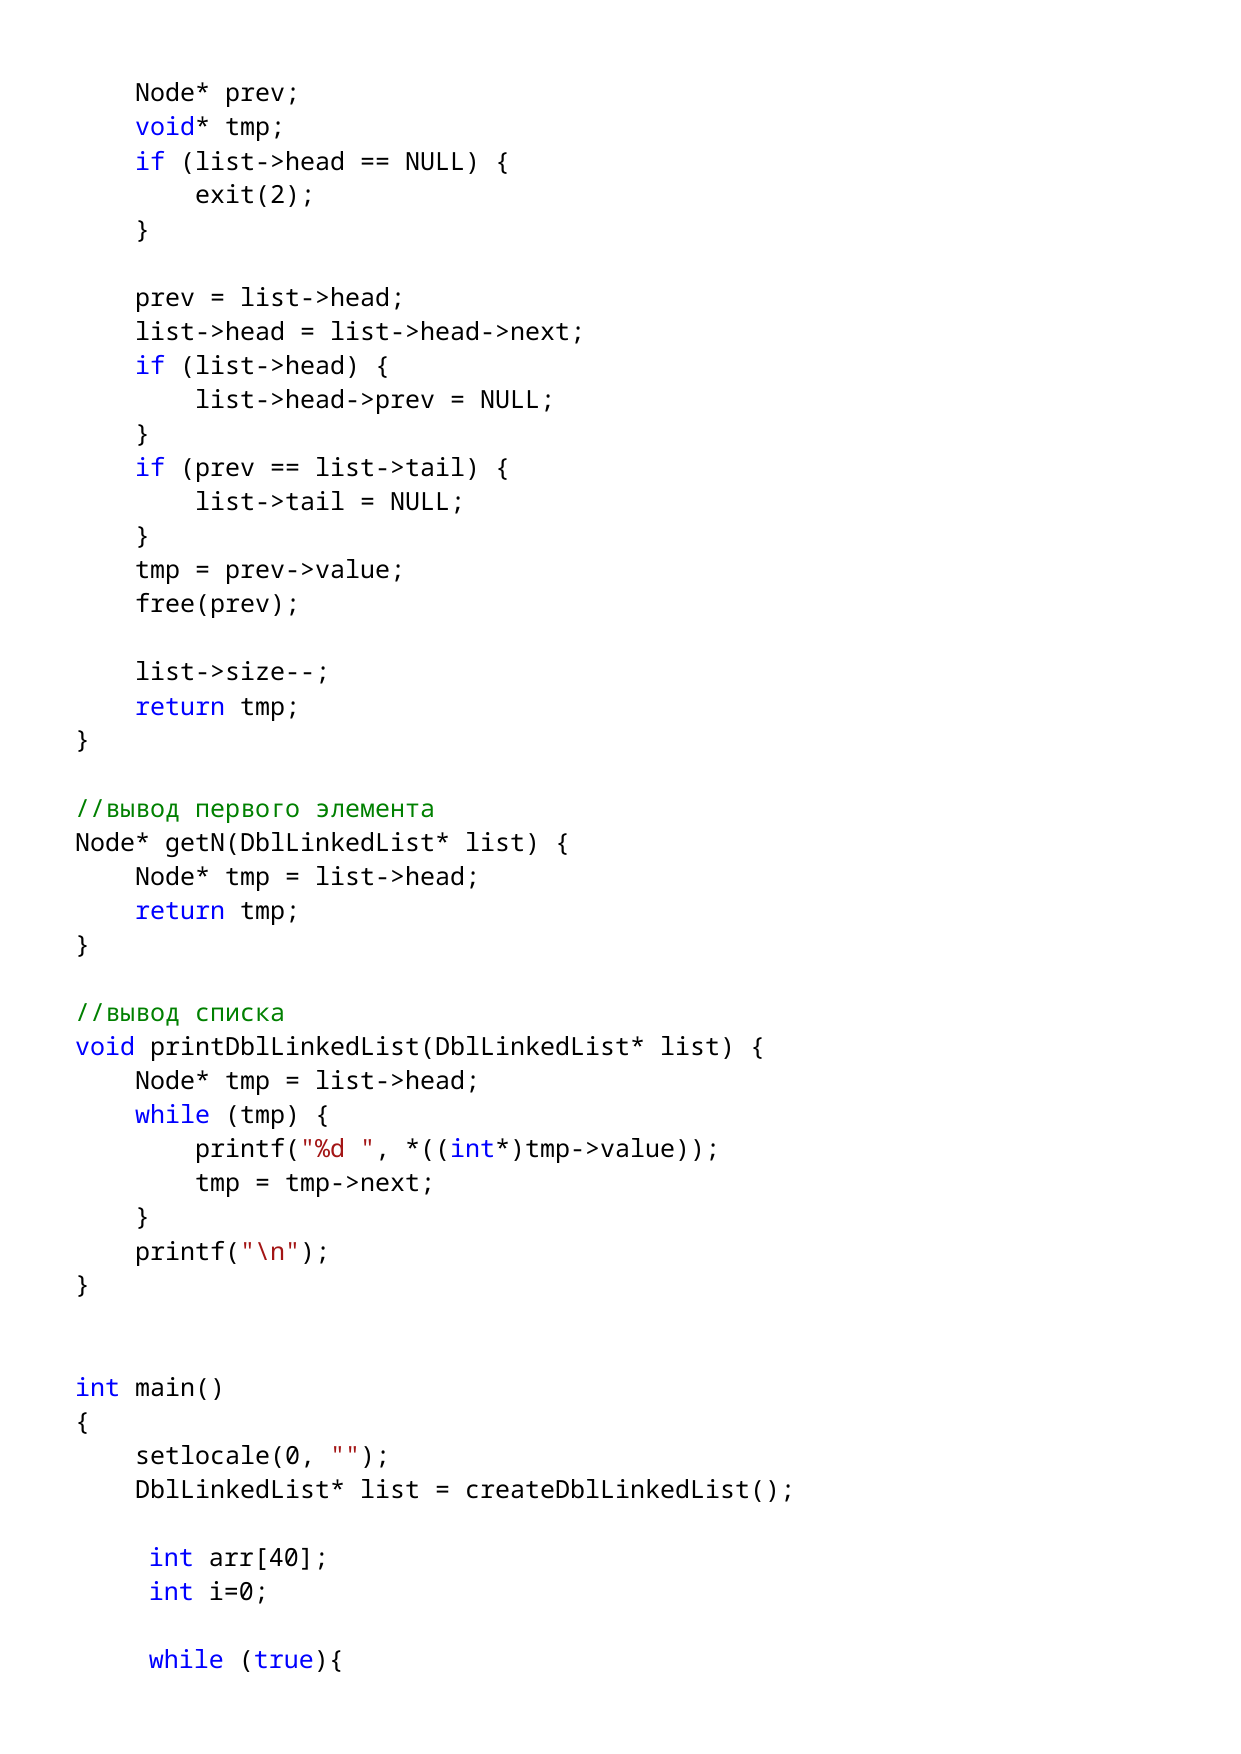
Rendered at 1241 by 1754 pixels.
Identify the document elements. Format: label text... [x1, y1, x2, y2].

text list->head = list->head->next; [75, 313, 1165, 347]
text } [75, 927, 1165, 961]
text exit(2); [75, 177, 1165, 211]
text //вывод первого элемента [75, 790, 1165, 824]
text void* tmp; [75, 109, 1165, 143]
text while (true){ [75, 1642, 1165, 1676]
text { [75, 1403, 1165, 1437]
text } [75, 1199, 1165, 1233]
text setlocale(0, ""); [75, 1437, 1165, 1472]
text return tmp; [75, 892, 1165, 927]
text Node* prev; [75, 75, 1165, 109]
text Node* getN(DblLinkedList* list) { [75, 824, 1165, 858]
text if (list->head) { [75, 347, 1165, 382]
text while (tmp) { [75, 1097, 1165, 1131]
text DblLinkedList* list = createDblLinkedList(); [75, 1472, 1165, 1506]
text } [75, 416, 1165, 450]
text } [75, 722, 1165, 756]
text printf("\n"); [75, 1233, 1165, 1267]
text } [75, 518, 1165, 552]
text Node* tmp = list->head; [75, 1063, 1165, 1097]
text tmp = tmp->next; [75, 1165, 1165, 1199]
text free(prev); [75, 586, 1165, 620]
text list->tail = NULL; [75, 484, 1165, 518]
text printf("%d ", *((int*)tmp->value)); [75, 1131, 1165, 1165]
text //вывод списка [75, 995, 1165, 1029]
text int arr[40]; [75, 1540, 1165, 1574]
text void printDblLinkedList(DblLinkedList* list) { [75, 1029, 1165, 1063]
text int main() [75, 1369, 1165, 1403]
text return tmp; [75, 688, 1165, 722]
text tmp = prev->value; [75, 552, 1165, 586]
text } [75, 211, 1165, 245]
text prev = list->head; [75, 279, 1165, 313]
text int i=0; [75, 1574, 1165, 1608]
text if (prev == list->tail) { [75, 450, 1165, 484]
text list->head->prev = NULL; [75, 382, 1165, 416]
text if (list->head == NULL) { [75, 143, 1165, 177]
text Node* tmp = list->head; [75, 858, 1165, 892]
text } [75, 1267, 1165, 1301]
text list->size--; [75, 654, 1165, 688]
